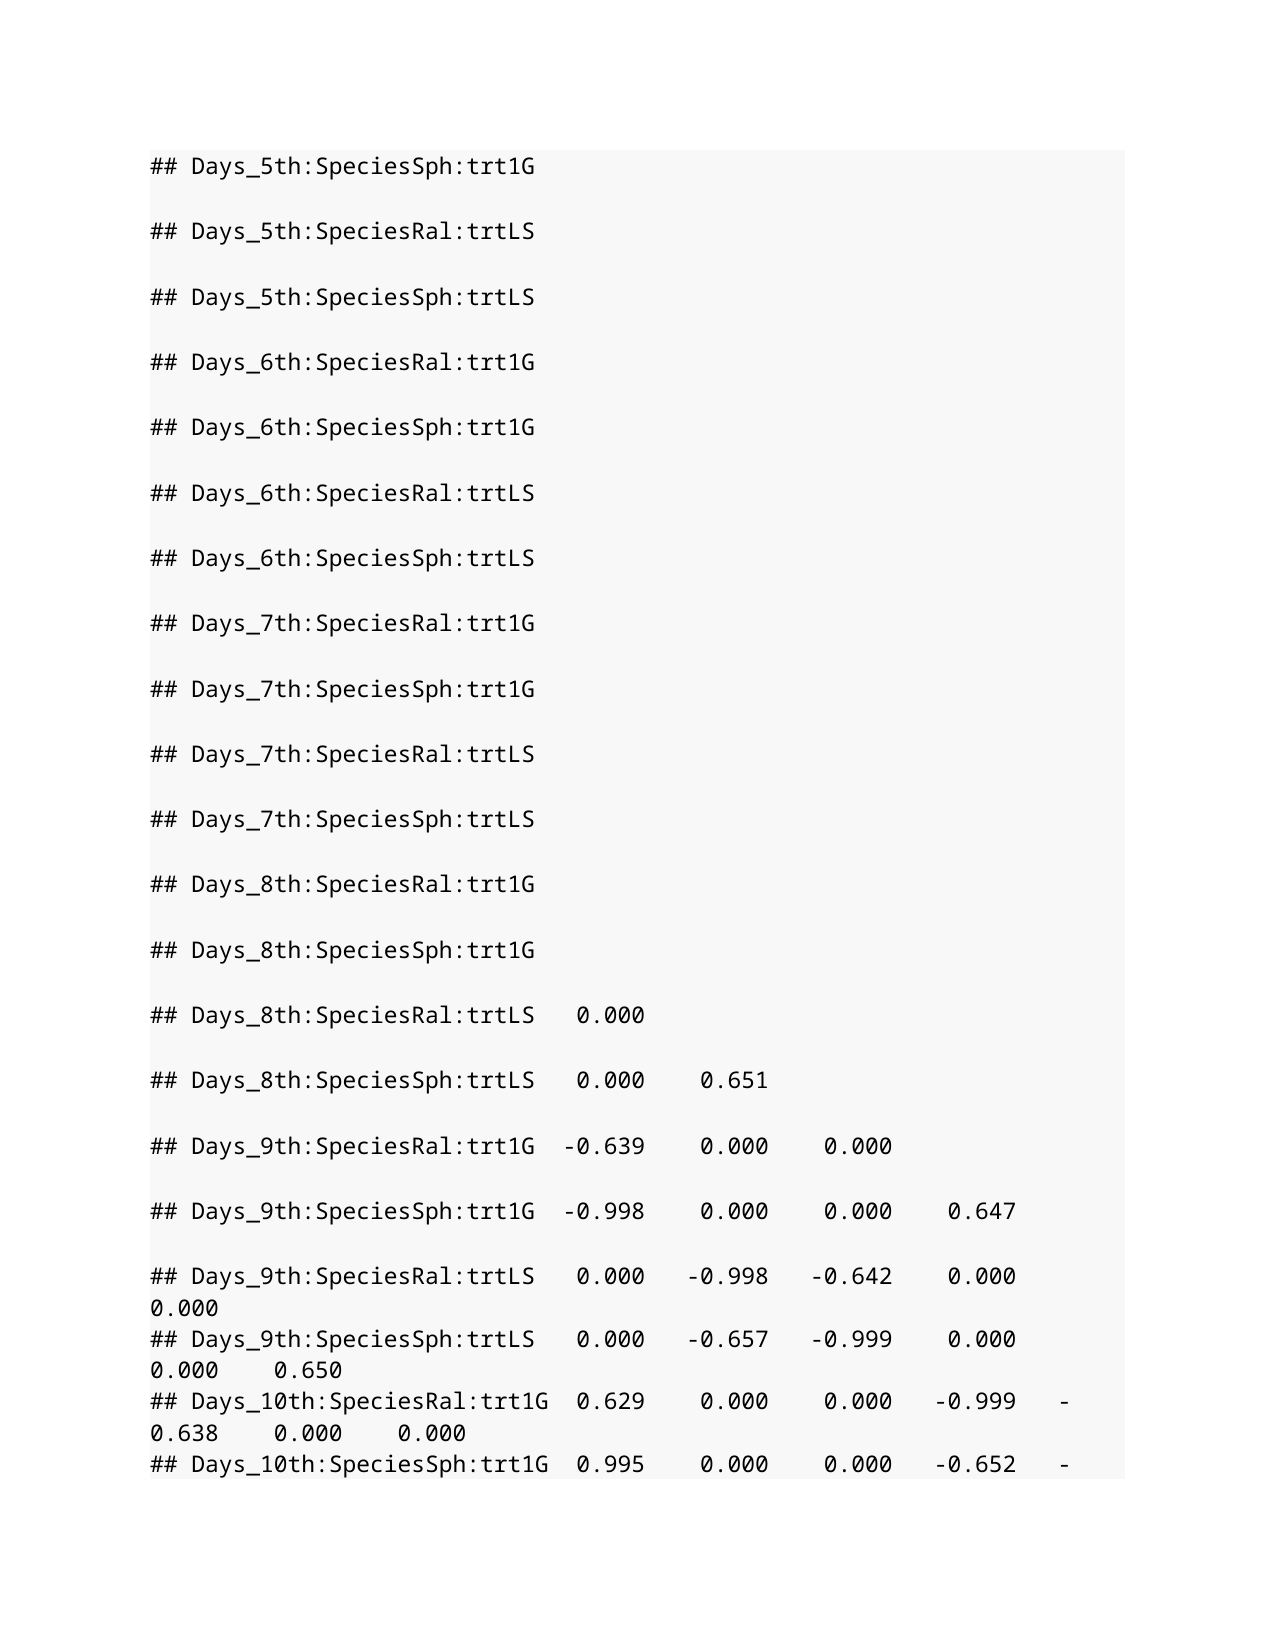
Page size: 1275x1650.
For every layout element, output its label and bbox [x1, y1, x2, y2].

text [150, 150, 1125, 1479]
